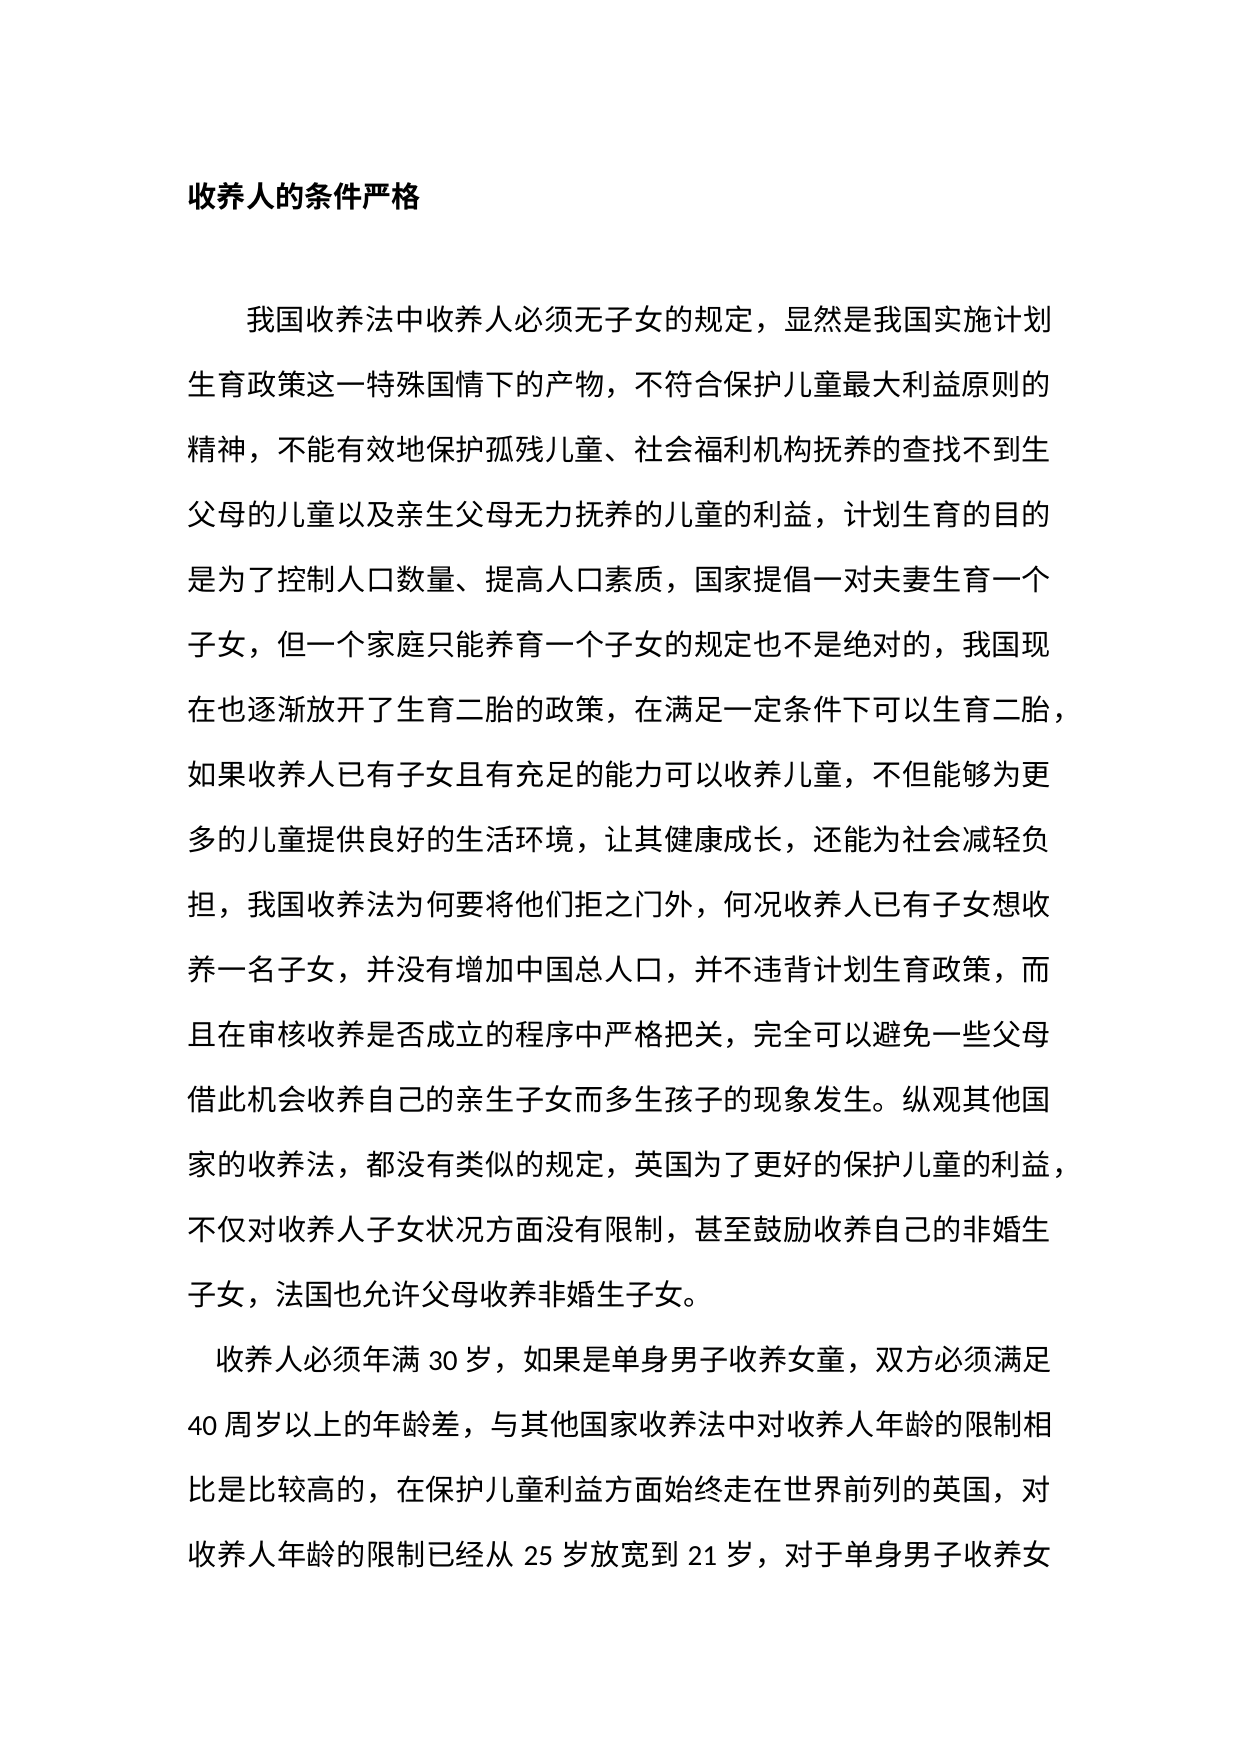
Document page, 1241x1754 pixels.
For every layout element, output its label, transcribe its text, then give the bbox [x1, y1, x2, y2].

subtitle 收养人的条件严格 [187, 162, 1053, 227]
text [187, 1325, 1053, 1585]
text 我国收养法中收养人必须无子女的规定，显然是我国实施计划生育政策这一特殊国情下的产物，不符合保护儿童最大利益原则的精神，不能有效地保护孤残儿童、社会福利机构抚养的查找不到生父母的儿童以及亲生父母无力抚养的儿童的利益，计划生育的目的是为了控制人口数量、提高人口素质，国家提倡一对夫妻生育一个子女，但一个家庭只能养育一个子女的规定也不是绝对的，我国现在也逐渐放开了生育二胎的政策，在满足一定条件下可以生育二胎，如果收养人已有子女且有充足的能力可以收养儿童，不但能够为更多的儿童提供良好的生活环境，让其健康成长，还能为社会减轻负担，我国收养法为何要将他们拒之门外，何况收养人已有子女想收养一名子女，并没有增加中国总人口，并不违背计划生育政策，而且在审核收养是否成立的程序中严格把关，完全可以避免一些父母借此机会收养自己的亲生子女而多生孩子的现象发生。纵观其他国家的收养法，都没有类似的规定，英国为了更好的保护儿童的利益，不仅对收养人子女状况方面没有限制，甚至鼓励收养自己的非婚生子女，法国也允许父母收养非婚生子女。 [187, 285, 1053, 1325]
